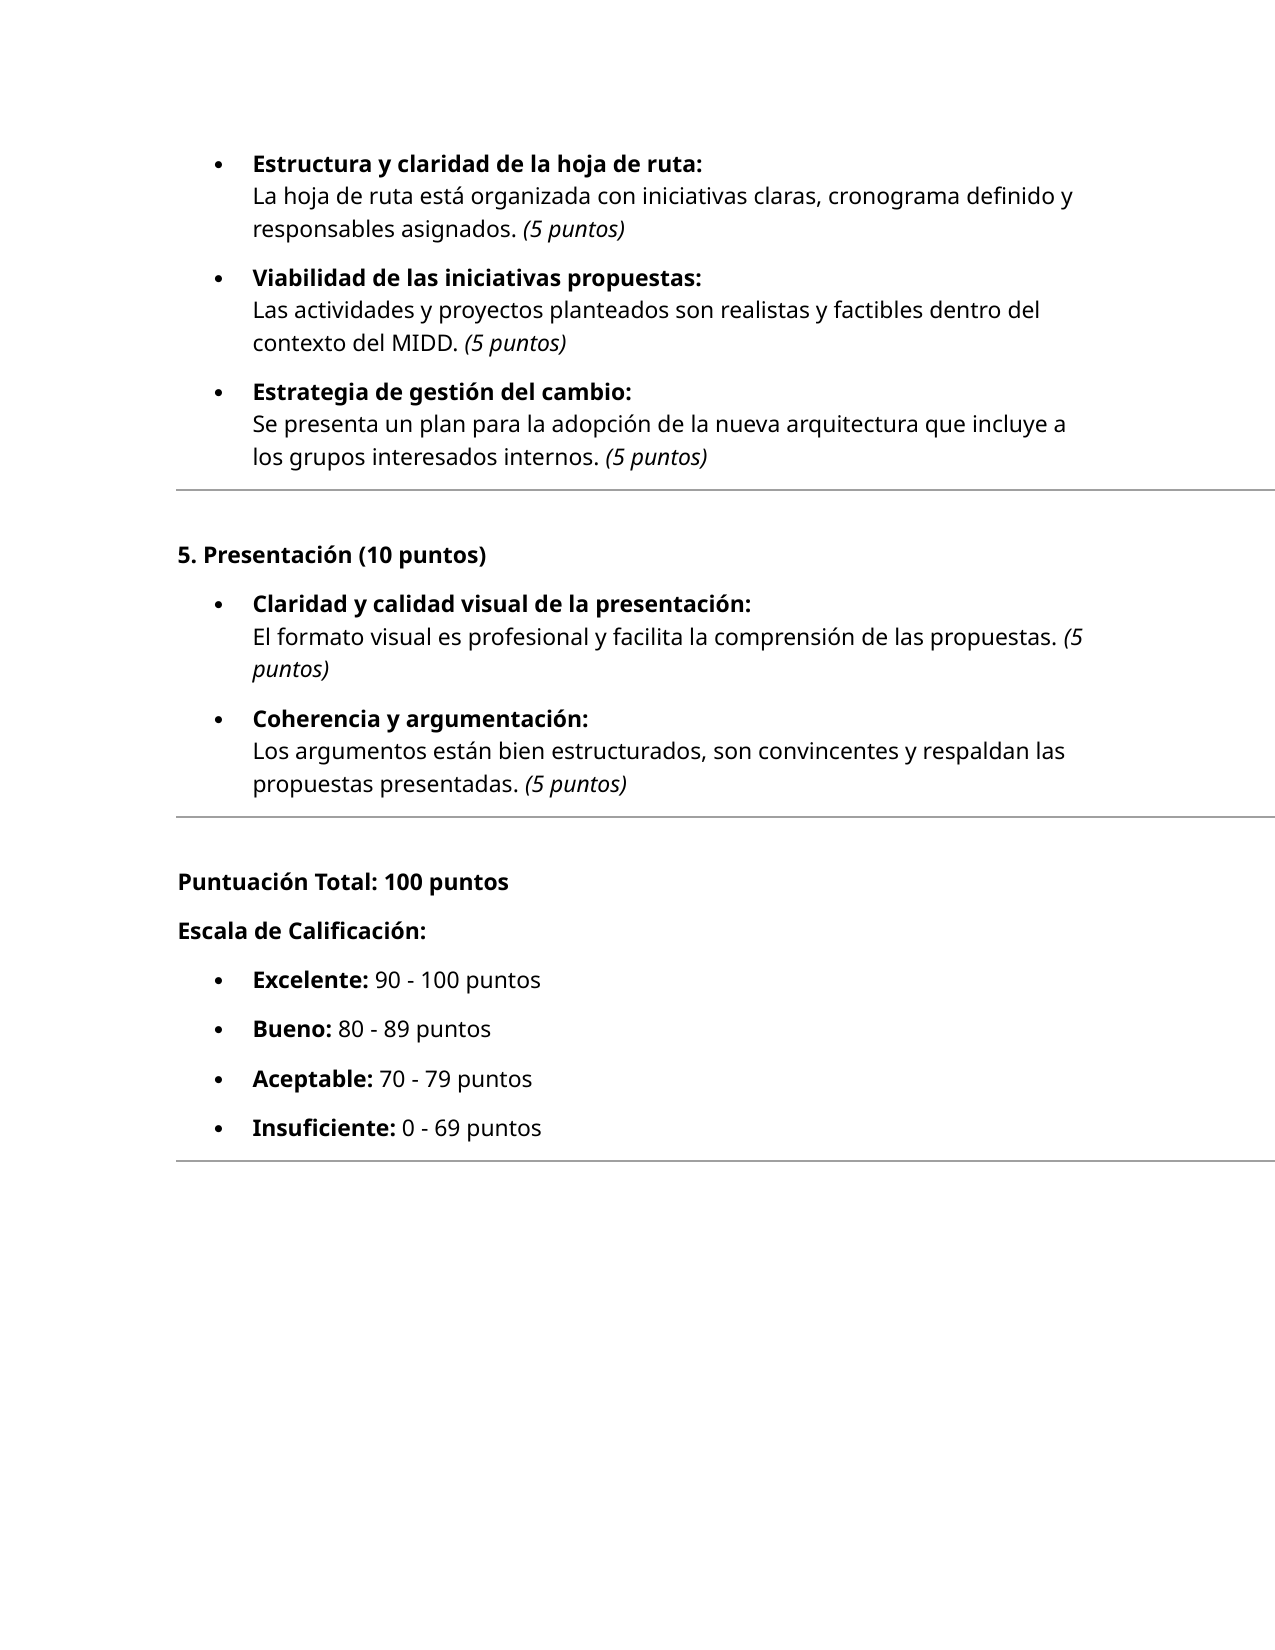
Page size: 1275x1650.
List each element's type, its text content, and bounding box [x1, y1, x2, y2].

list Estructura y claridad de la hoja de ruta: La hoja de ruta está organizada con iniciativas claras, cronograma definido y responsables asignados. (5 puntos) [215, 148, 1098, 244]
text Puntuación Total: 100 puntos [177, 866, 1098, 897]
list Viabilidad de las iniciativas propuestas: Las actividades y proyectos planteados son realistas y factibles dentro del contexto del MIDD. (5 puntos) [215, 262, 1098, 358]
list Estrategia de gestión del cambio: Se presenta un plan para la adopción de la nueva arquitectura que incluye a los grupos interesados internos. (5 puntos) [215, 376, 1098, 472]
list Excelente: 90 - 100 puntos [215, 964, 1098, 996]
list Coherencia y argumentación: Los argumentos están bien estructurados, son convincentes y respaldan las propuestas presentadas. (5 puntos) [215, 703, 1098, 799]
text 5. Presentación (10 puntos) [177, 539, 1098, 571]
text Escala de Calificación: [177, 915, 1098, 946]
list Aceptable: 70 - 79 puntos [215, 1063, 1098, 1094]
list Bueno: 80 - 89 puntos [215, 1013, 1098, 1045]
list Claridad y calidad visual de la presentación: El formato visual es profesional y facilita la comprensión de las propuestas. (5 puntos) [215, 588, 1098, 685]
list Insuficiente: 0 - 69 puntos [215, 1112, 1098, 1143]
